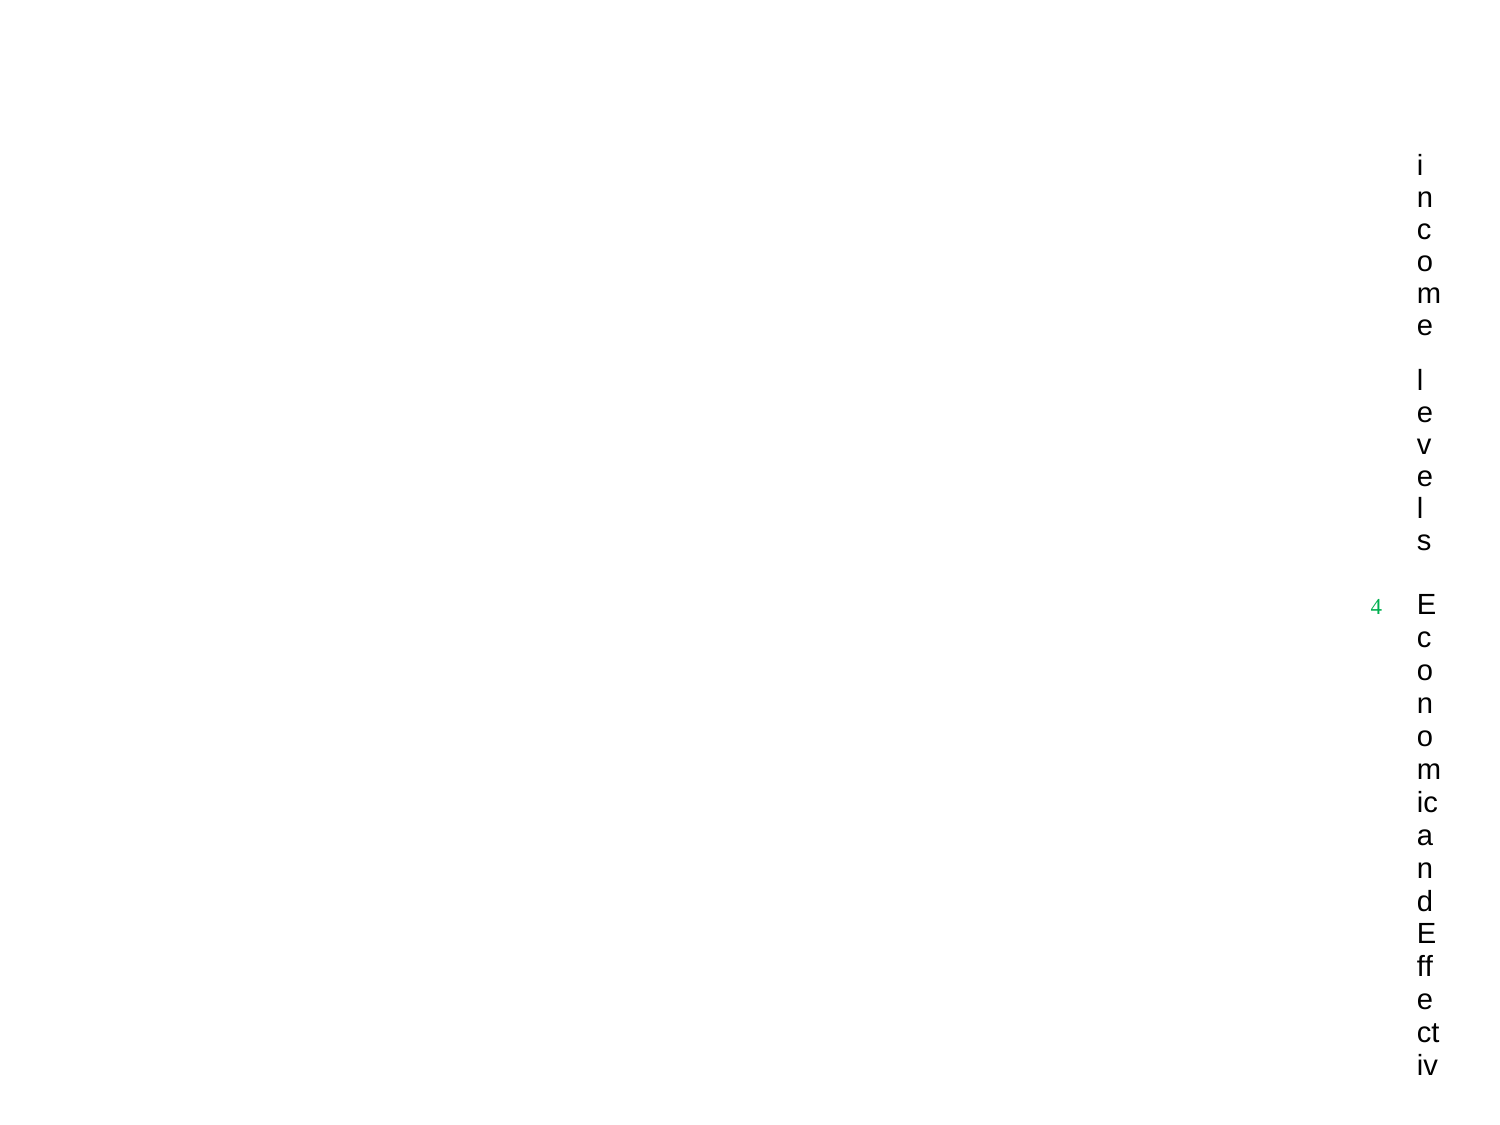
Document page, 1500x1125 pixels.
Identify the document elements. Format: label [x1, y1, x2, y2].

list [1417, 587, 1444, 1082]
